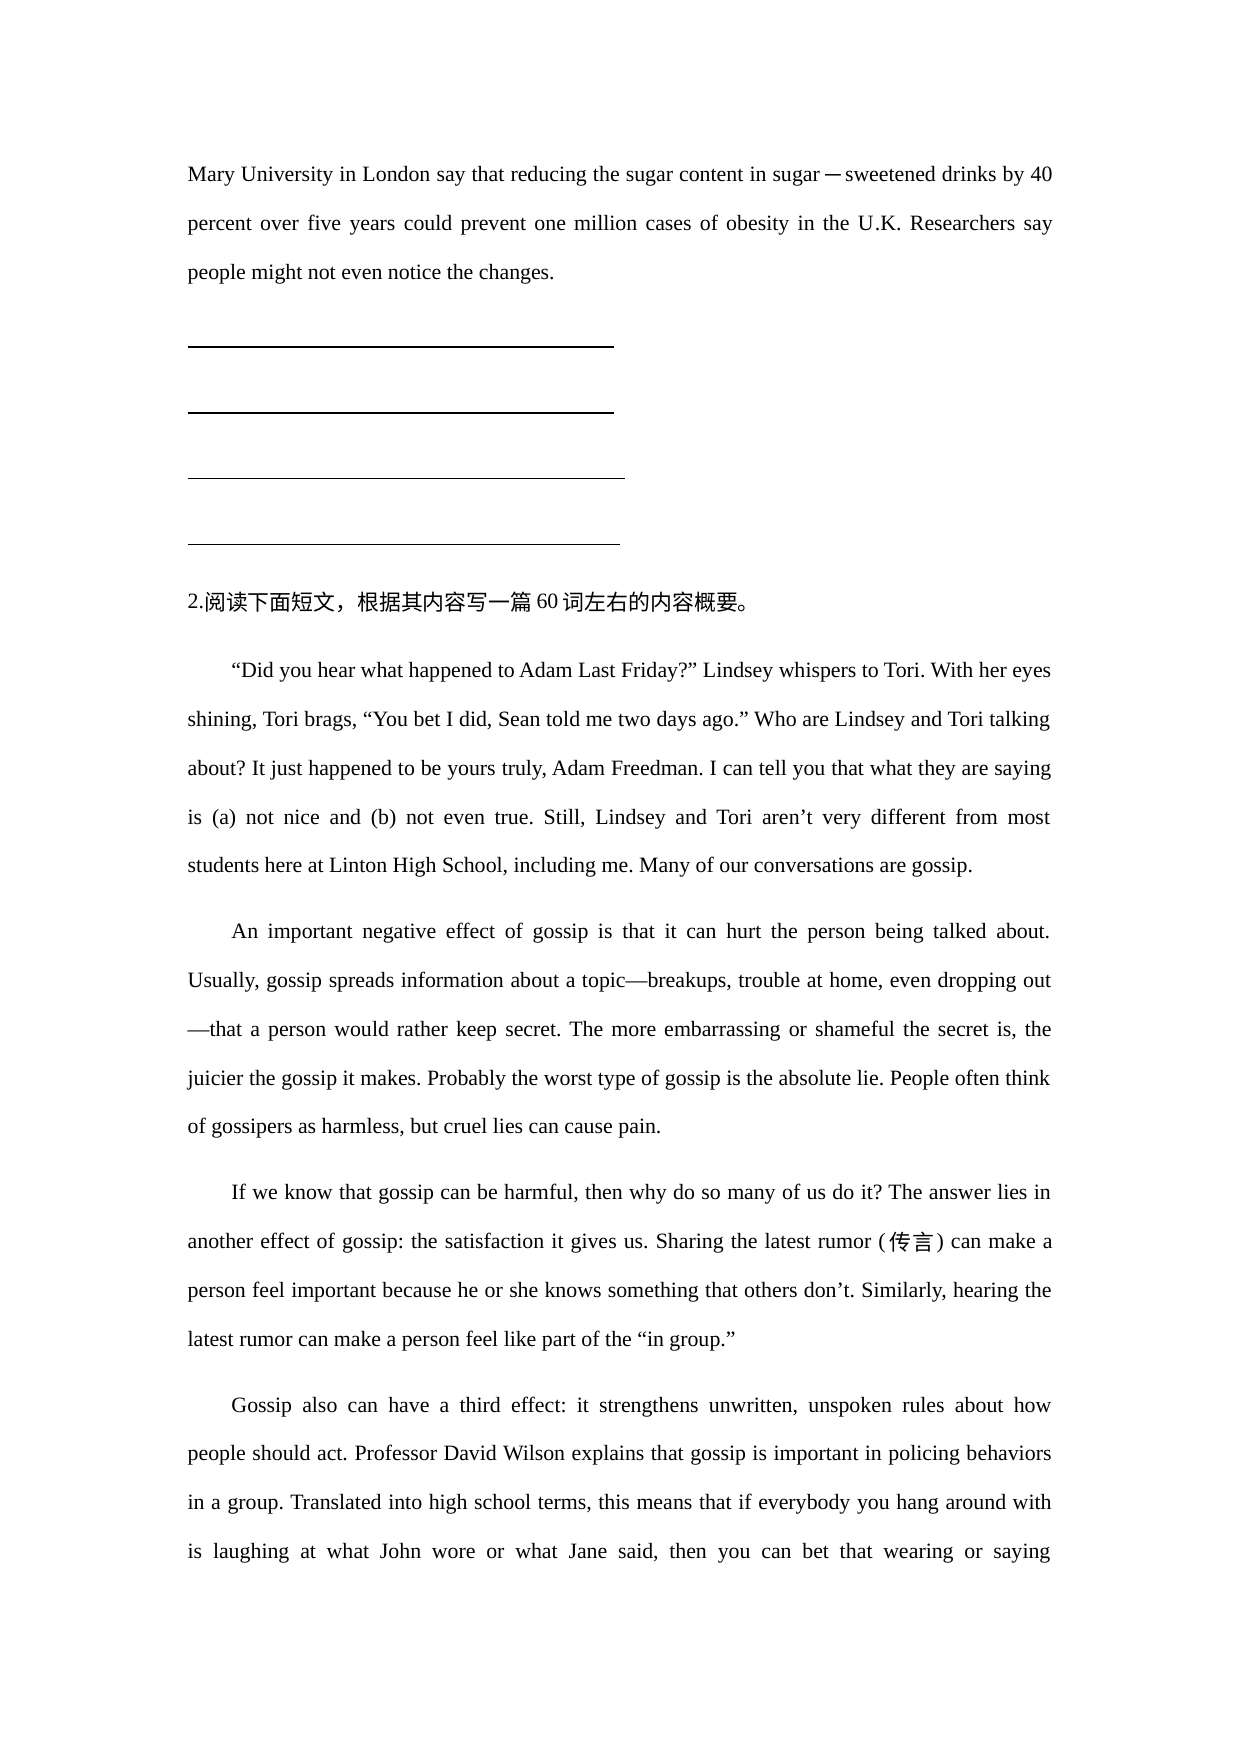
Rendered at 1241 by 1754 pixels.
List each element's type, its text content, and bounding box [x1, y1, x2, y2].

text If we know that gossip can be harmful, then why do so many of us do it? The answer lies in another effect of gossip: the satisfaction it gives us. Sharing the latest rumor (传言) can make a person feel important because he or she knows something that others don’t. Similarly, hearing the latest rumor can make a person feel like part of the “in group.” [187, 1176, 1053, 1354]
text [187, 1388, 1053, 1567]
text An important negative effect of gossip is that it can hurt the person being talked about. Usually, gossip spreads information about a topic—breakups, trouble at home, even dropping out—that a person would rather keep secret. The more embarrassing or shameful the secret is, the juicier the gossip it makes. Probably the worst type of gossip is the absolute lie. People often think of gossipers as harmless, but cruel lies can cause pain. [187, 915, 1053, 1142]
text “Did you hear what happened to Adam Last Friday?” Lindsey whispers to Tori. With her eyes shining, Tori brags, “You bet I did, Sean told me two days ago.” Who are Lindsey and Tori talking about? It just happened to be yours truly, Adam Freedman. I can tell you that what they are saying is (a) not nice and (b) not even true. Still, Lindsey and Tori aren’t very different from most students here at Linton High School, including me. Many of our conversations are gossip. [187, 654, 1053, 881]
text 2.阅读下面短文，根据其内容写一篇60词左右的内容概要。 [187, 585, 1053, 617]
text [187, 157, 1053, 287]
